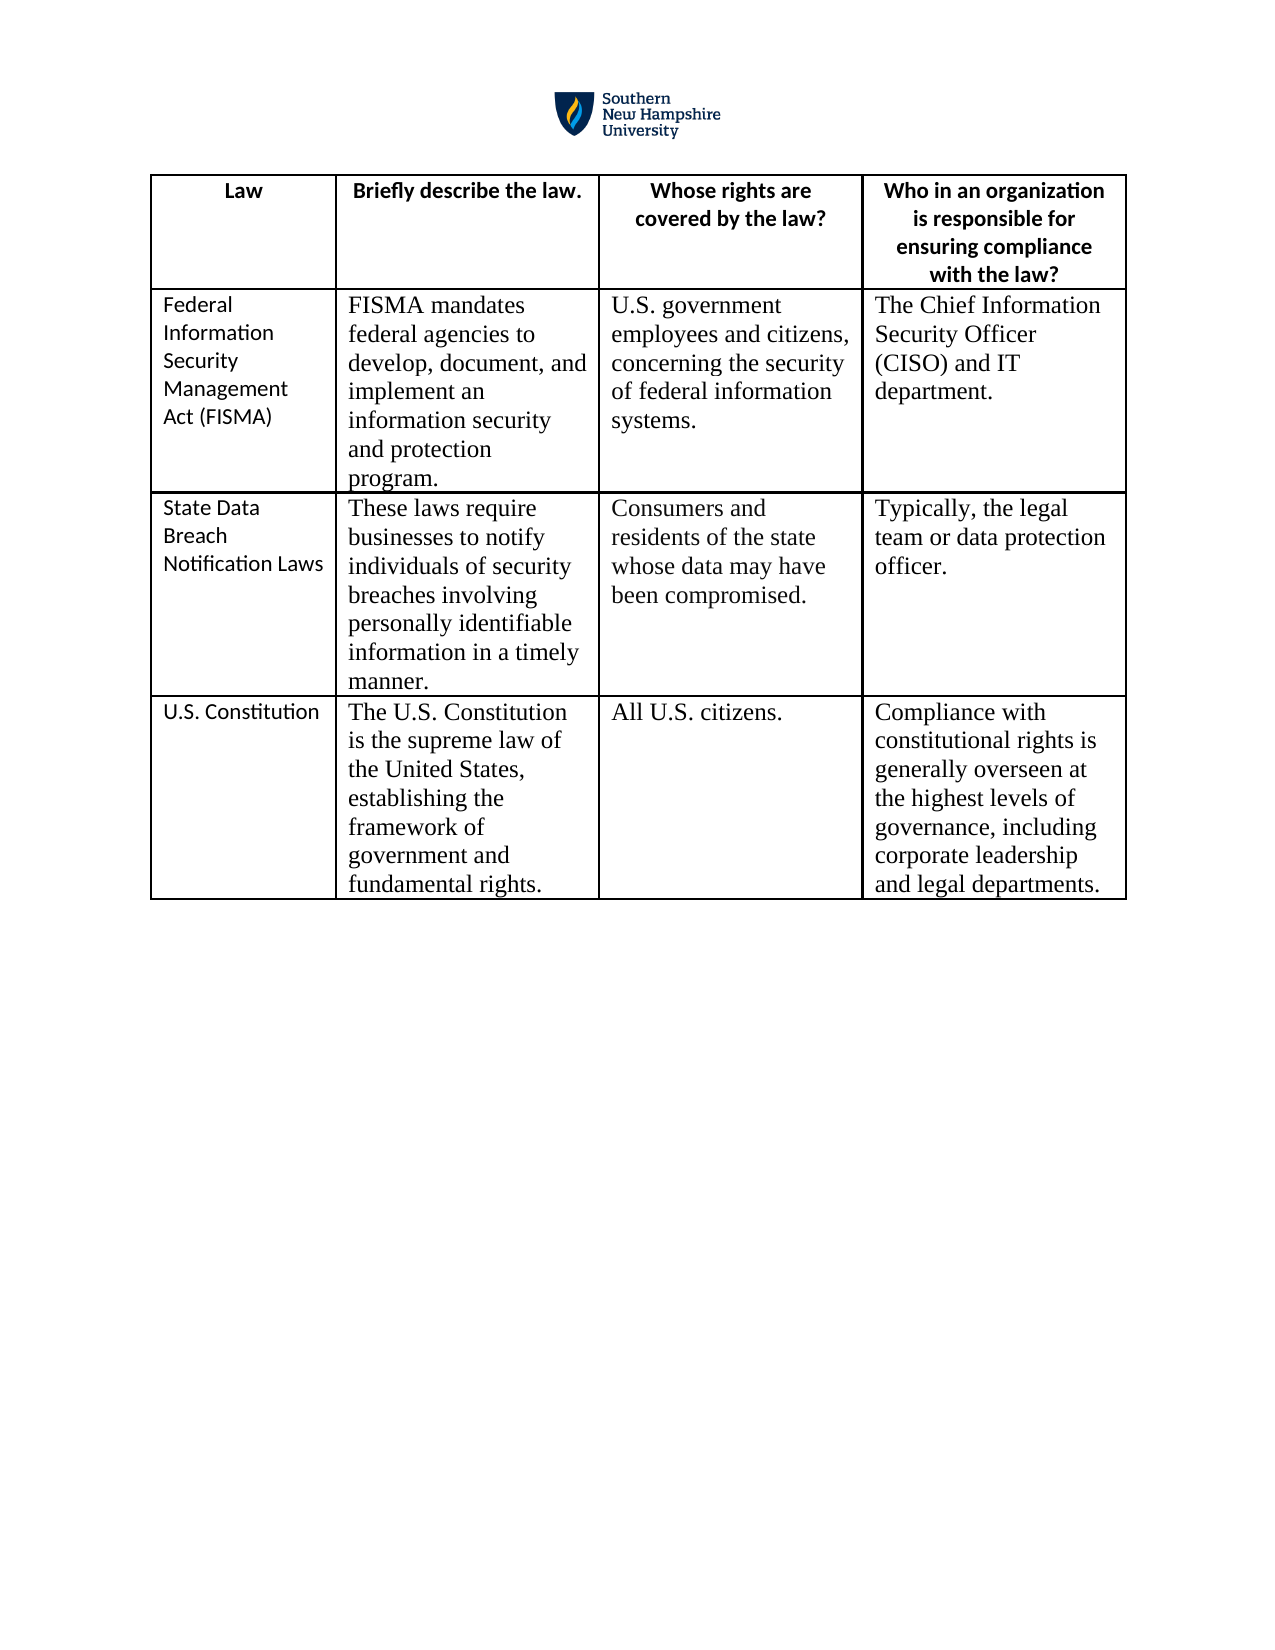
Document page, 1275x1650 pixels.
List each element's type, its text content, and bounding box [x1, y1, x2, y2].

table_cell Consumers and residents of the state whose data may have been compromised. [600, 494, 861, 695]
table_cell Typically, the legal team or data protection officer. [864, 494, 1125, 695]
picture [546, 75, 729, 154]
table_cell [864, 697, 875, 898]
table_header Briefly describe the law. [337, 176, 598, 288]
table_cell State Data Breach Notification Laws [152, 494, 335, 695]
table_cell Federal Information Security Management Act (FISMA) [152, 290, 335, 491]
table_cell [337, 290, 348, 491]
table_cell U.S. Constitution [152, 697, 335, 898]
table_cell FISMA mandates federal agencies to develop, document, and implement an information security and protection program. [439, 290, 598, 491]
table_cell The U.S. Constitution is the supreme law of the United States, establishing the framework of government and fundamental rights. [485, 697, 598, 898]
table_cell U.S. government employees and citizens, concerning the security of federal information systems. [600, 290, 861, 491]
table_cell All U.S. citizens. [600, 697, 861, 898]
table_cell The Chief Information Security Officer (CISO) and IT department. [864, 290, 1125, 491]
table_header Whose rights are covered by the law? [600, 176, 861, 288]
table_cell These laws require businesses to notify individuals of security breaches involving personally identifiable information in a timely manner. [337, 494, 598, 695]
table_cell Compliance with constitutional rights is generally overseen at the highest levels of governance, including corporate leadership and legal departments. [1046, 697, 1125, 898]
table_header Who in an organization is responsible for ensuring compliance with the law? [864, 176, 1125, 288]
table_header Law [152, 176, 335, 288]
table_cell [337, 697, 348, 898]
